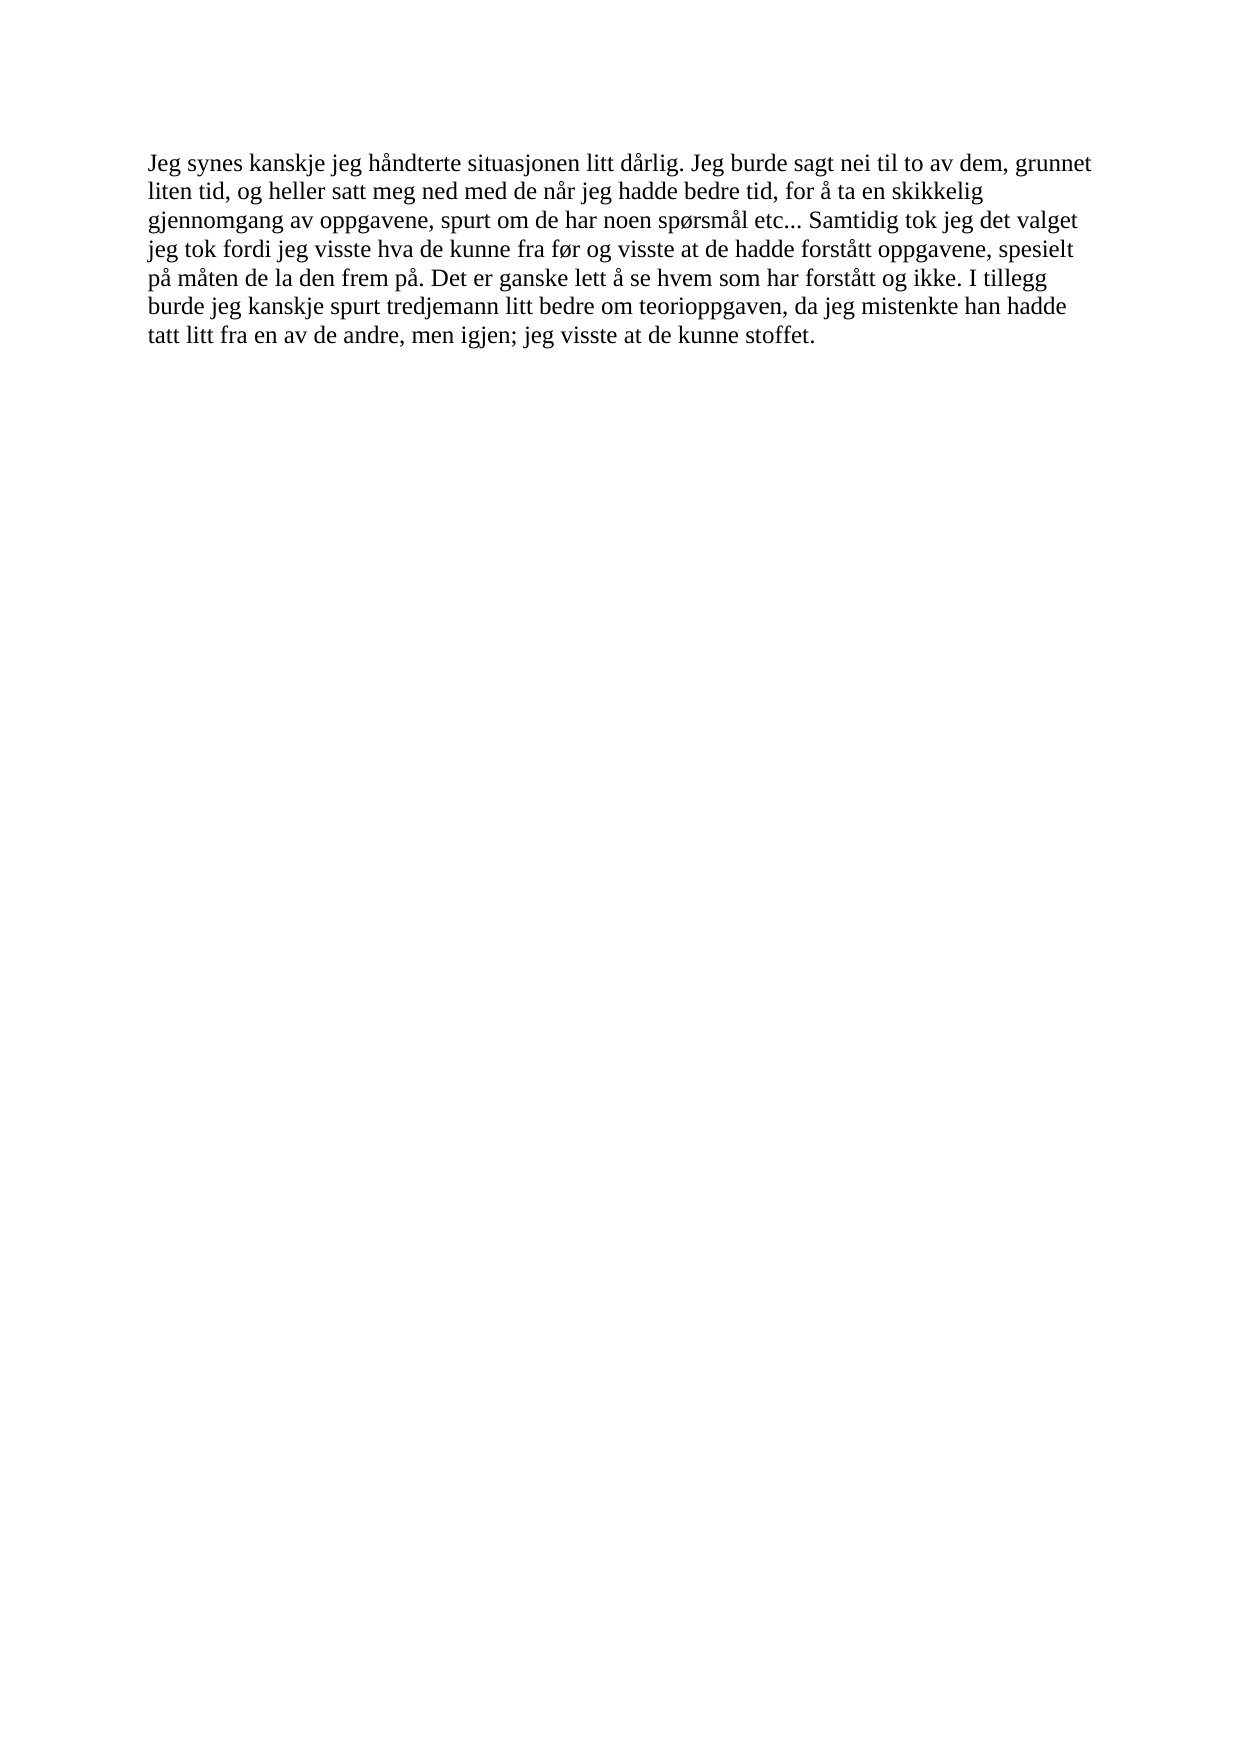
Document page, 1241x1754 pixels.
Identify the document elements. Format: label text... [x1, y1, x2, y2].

text Jeg synes kanskje jeg håndterte situasjonen litt dårlig. Jeg burde sagt nei til to av dem, grunnet liten tid, og heller satt meg ned med de når jeg hadde bedre tid, for å ta en skikkelig gjennomgang av oppgavene, spurt om de har noen spørsmål etc... Samtidig tok jeg det valget jeg tok fordi jeg visste hva de kunne fra før og visste at de hadde forstått oppgavene, spesielt på måten de la den frem på. Det er ganske lett å se hvem som har forstått og ikke. I tillegg burde jeg kanskje spurt tredjemann litt bedre om teorioppgaven, da jeg mistenkte han hadde tatt litt fra en av de andre, men igjen; jeg visste at de kunne stoffet. [148, 148, 1093, 349]
